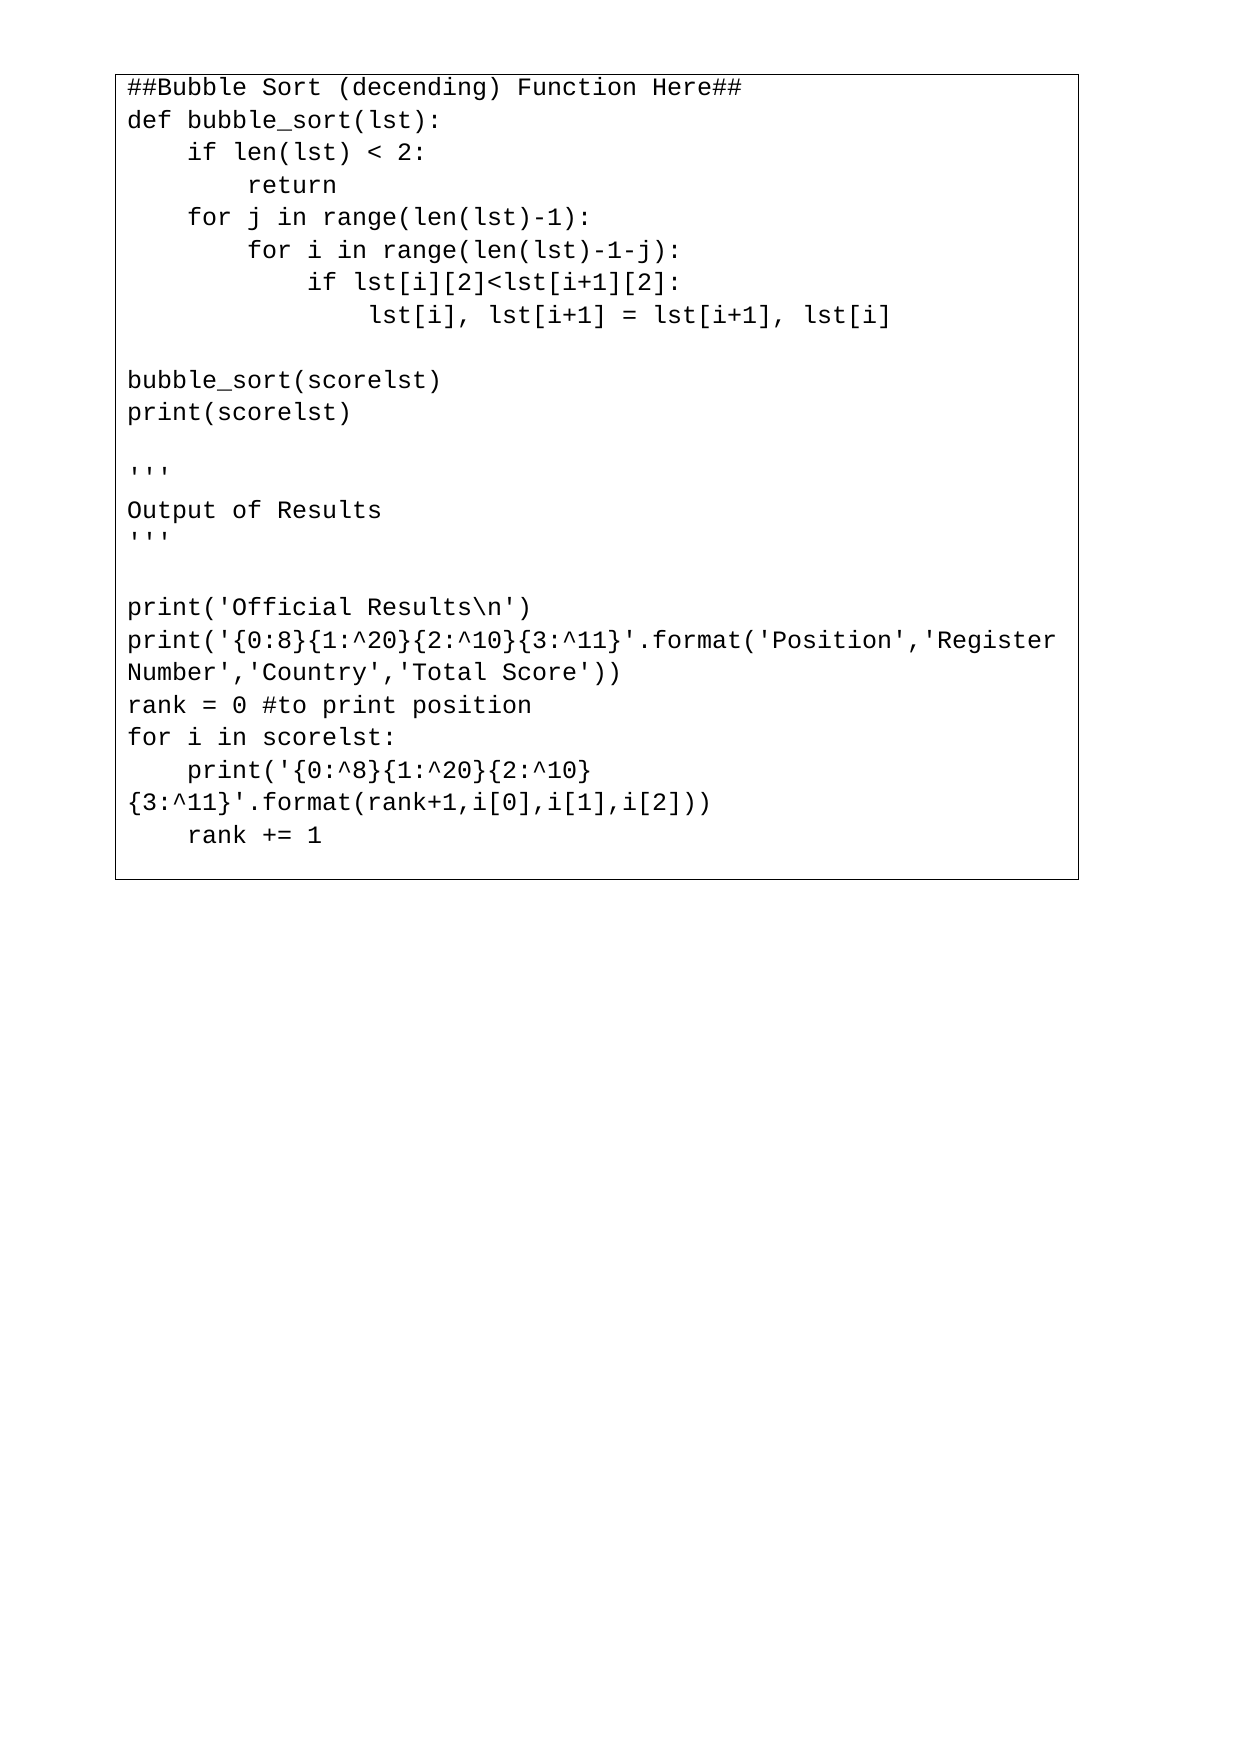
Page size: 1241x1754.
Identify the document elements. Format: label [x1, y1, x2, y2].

table_cell [116, 75, 1078, 879]
